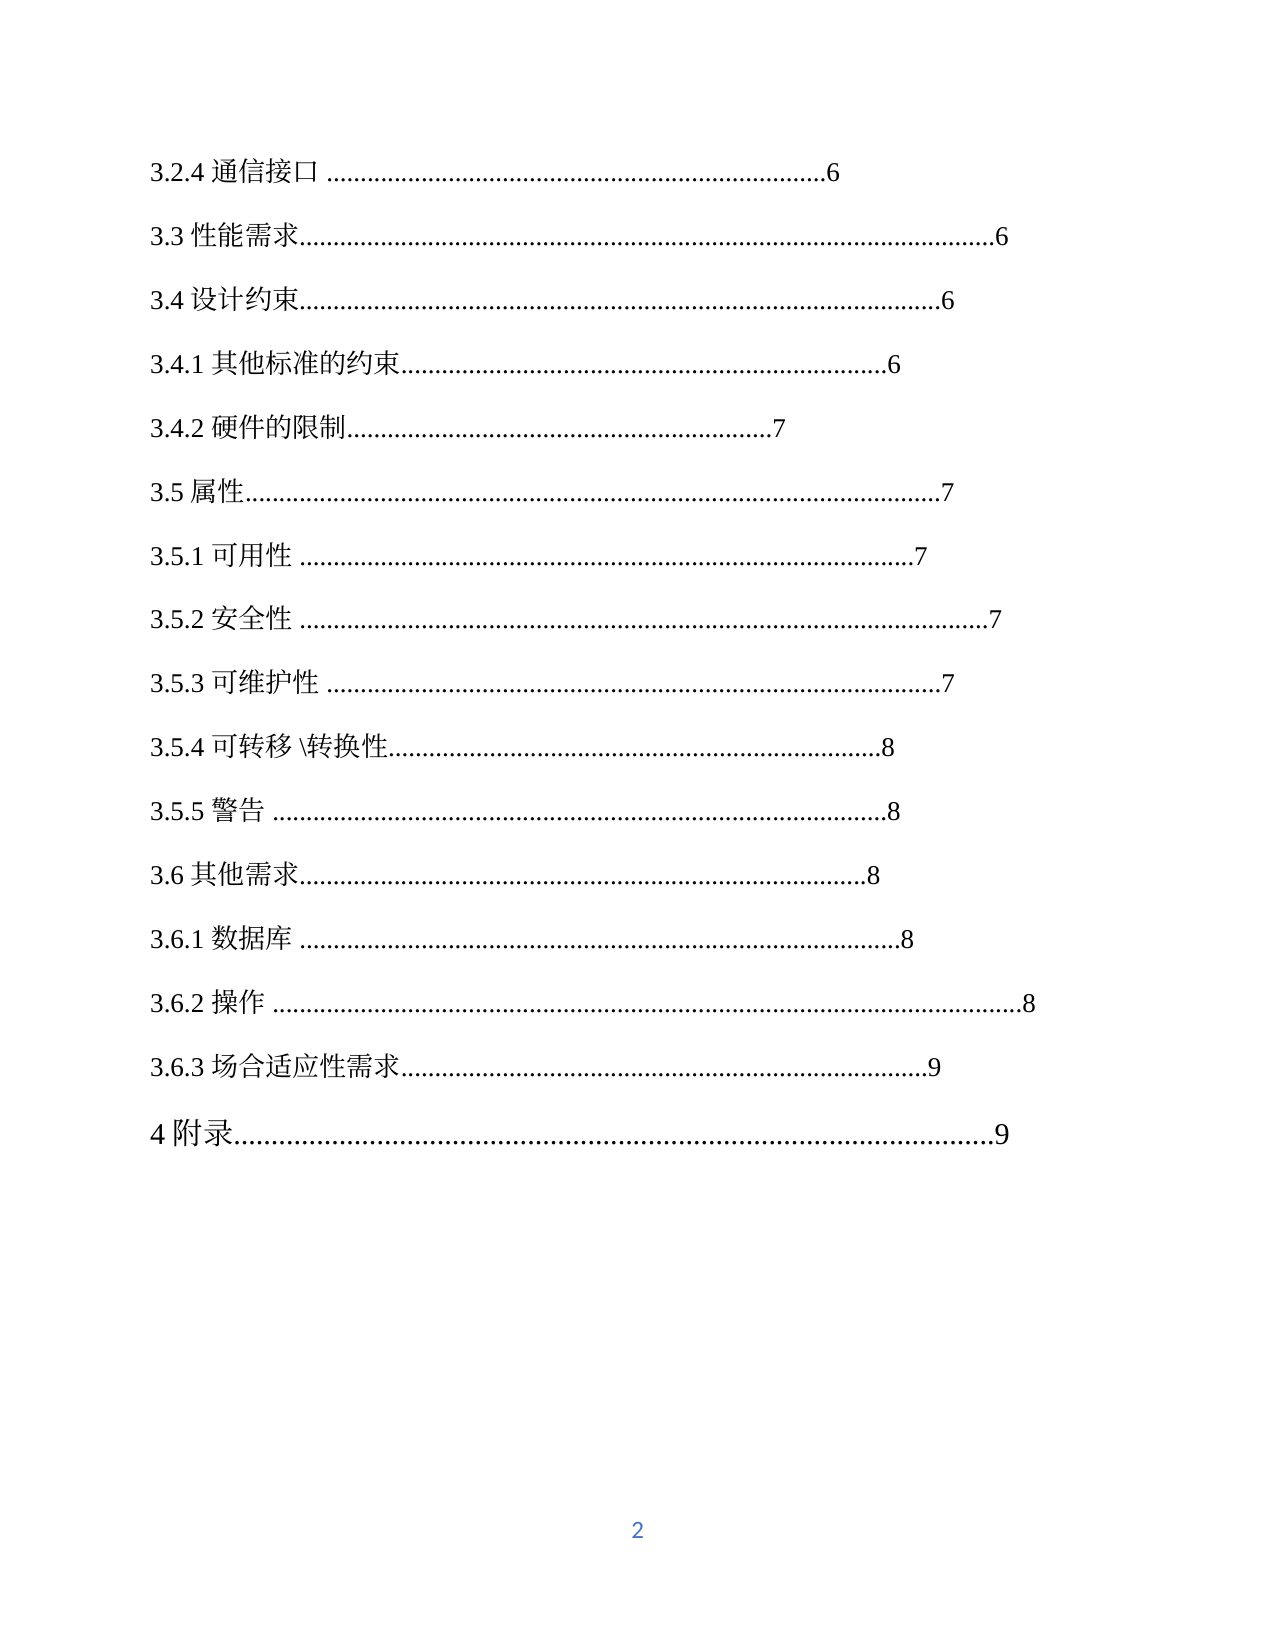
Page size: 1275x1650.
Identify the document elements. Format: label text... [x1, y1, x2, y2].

text 3.5.3 可维护性 ...........................................................................................7 [150, 662, 1125, 701]
text 3.5.5 警告 ...........................................................................................8 [150, 789, 1125, 828]
text 3.6.2 操作 ...............................................................................................................8 [150, 981, 1125, 1020]
text 4 附录.....................................................................................................9 [150, 1109, 1125, 1153]
text 3.4.1 其他标准的约束........................................................................6 [150, 342, 1125, 381]
text 3.6.1 数据库 .........................................................................................8 [150, 917, 1125, 956]
text 3.3 性能需求.......................................................................................................6 [150, 214, 1125, 253]
text 3.4 设计约束...............................................................................................6 [150, 278, 1125, 317]
text 3.5 属性.......................................................................................................7 [150, 470, 1125, 509]
text 3.5.4 可转移 \转换性.........................................................................8 [150, 726, 1125, 764]
text 3.5.2 安全性 ......................................................................................................7 [150, 598, 1125, 637]
text 3.4.2 硬件的限制...............................................................7 [150, 406, 1125, 445]
text 3.6 其他需求....................................................................................8 [150, 853, 1125, 892]
text 3.2.4 通信接口 ..........................................................................6 [150, 150, 1125, 189]
text 3.5.1 可用性 ...........................................................................................7 [150, 534, 1125, 573]
text 3.6.3 场合适应性需求..............................................................................9 [150, 1045, 1125, 1084]
